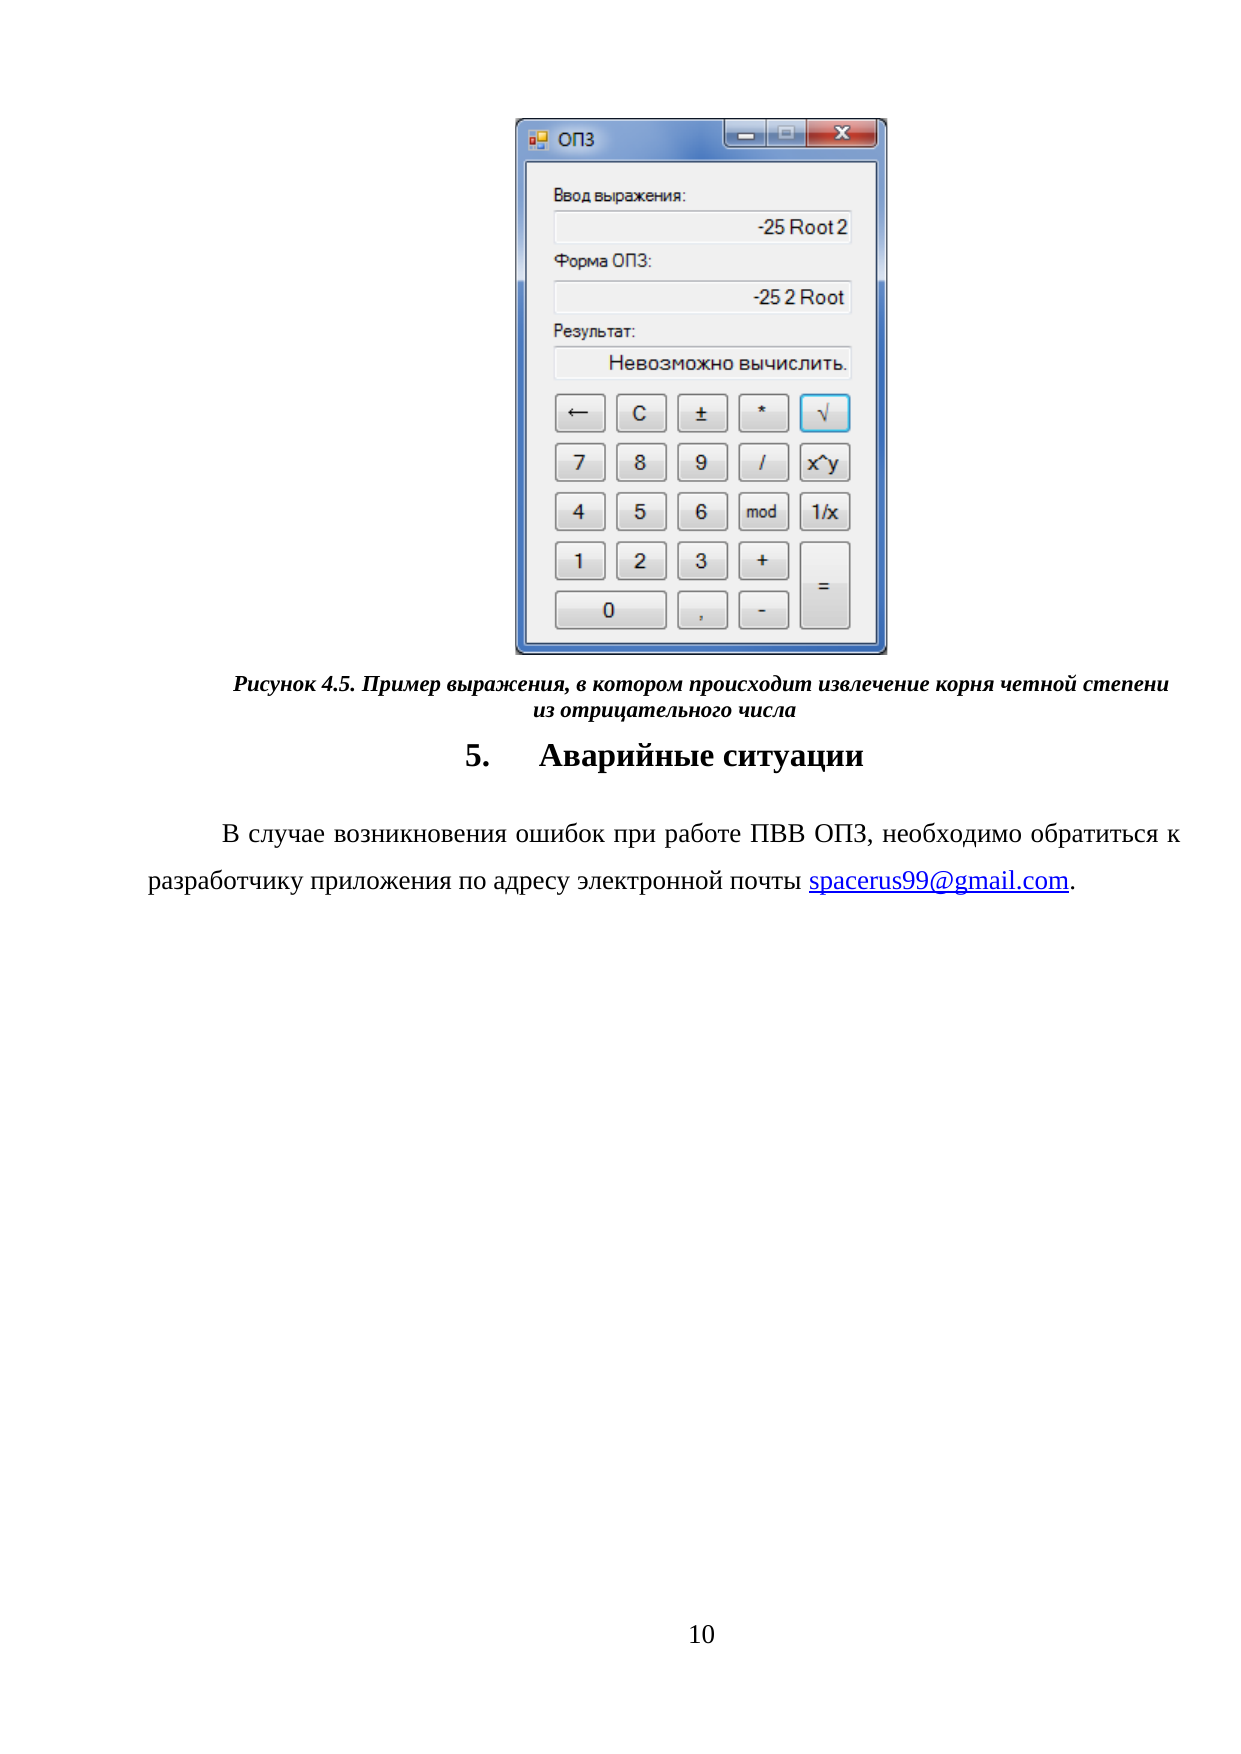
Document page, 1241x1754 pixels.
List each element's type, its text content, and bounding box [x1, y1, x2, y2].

text В случае возникновения ошибок при работе ПВВ ОПЗ, необходимо обратиться к разработчику приложения по адресу электронной почты spacerus99@gmail.com. [148, 817, 1181, 895]
subtitle Аварийные ситуации [148, 735, 1181, 773]
picture [515, 118, 888, 655]
